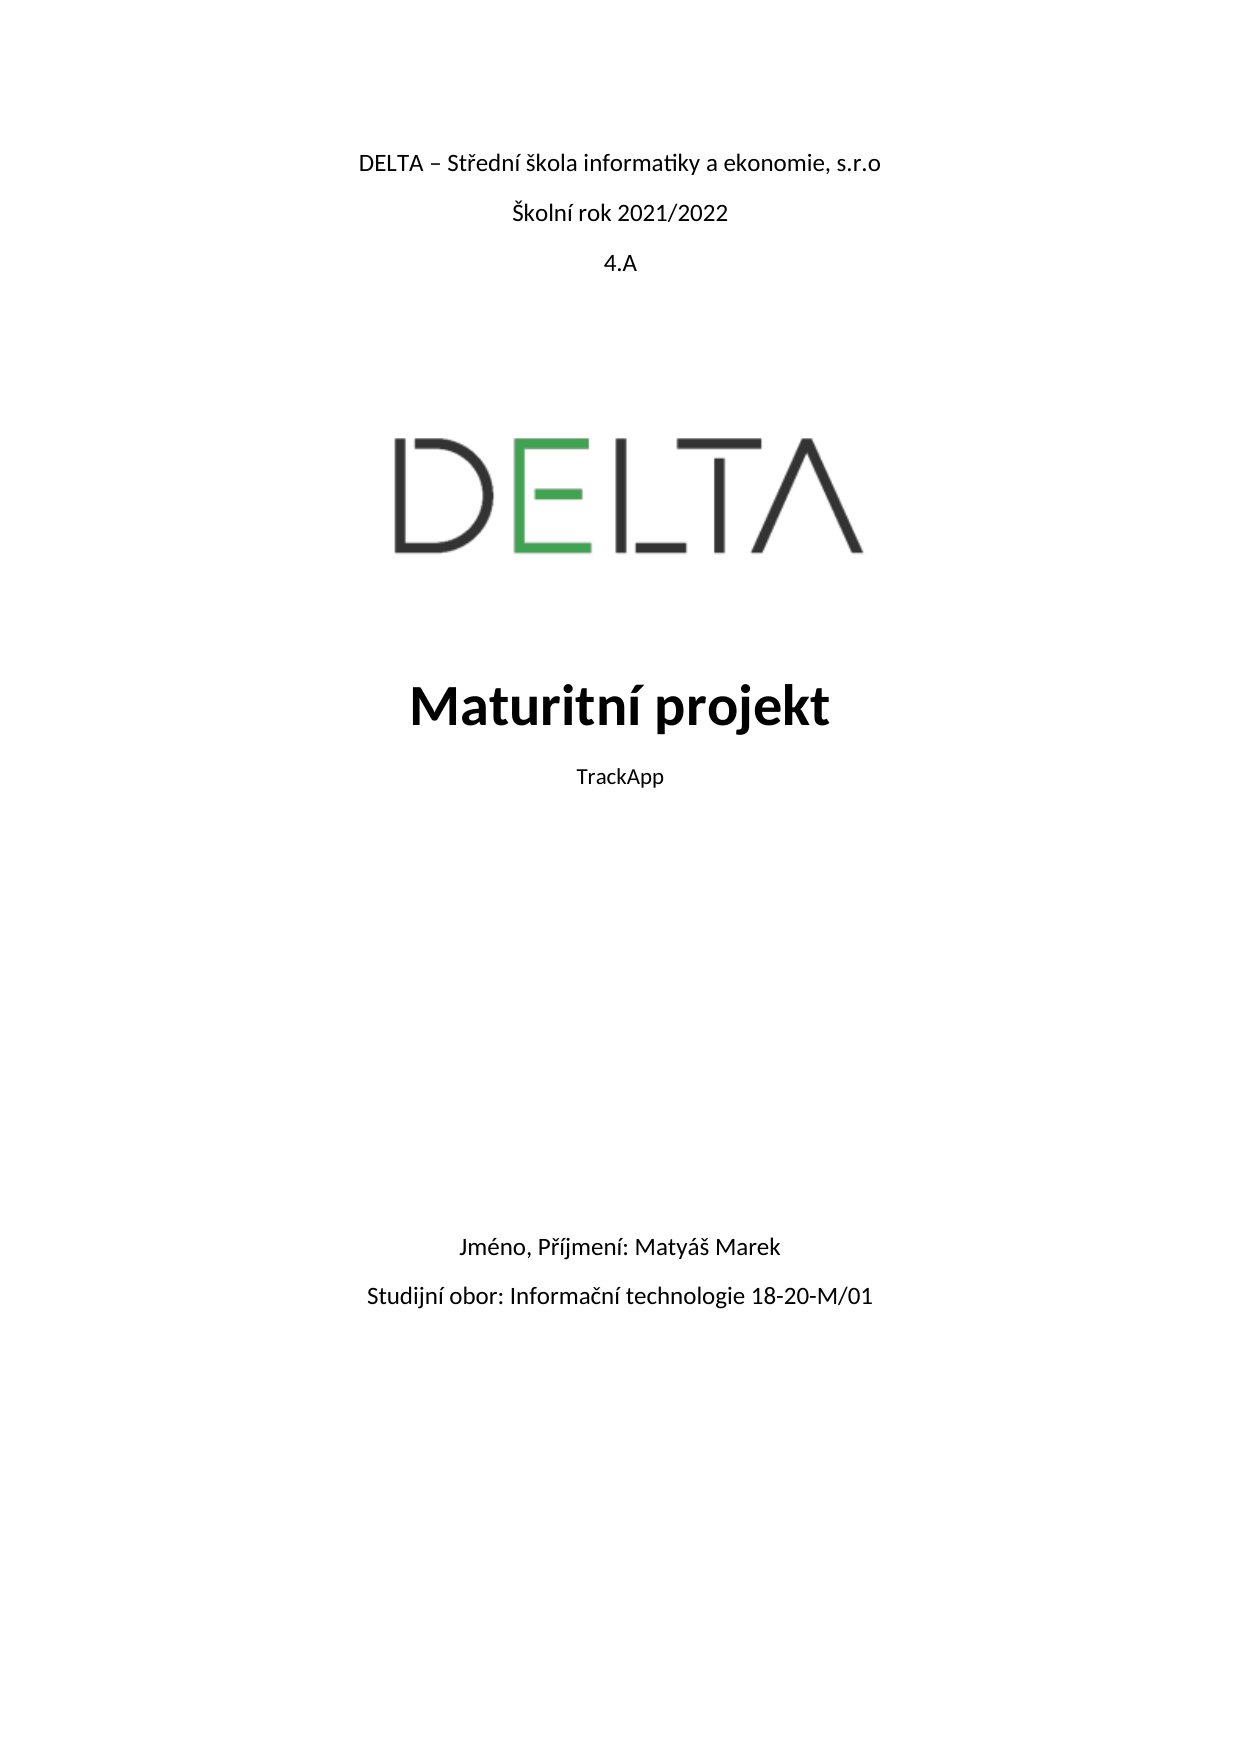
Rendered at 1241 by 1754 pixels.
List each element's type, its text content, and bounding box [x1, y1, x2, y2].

text DELTA – Střední škola informatiky a ekonomie, s.r.o [148, 148, 1093, 178]
text 4.A [148, 247, 1093, 277]
picture [337, 390, 903, 603]
text Studijní obor: Informační technologie 18-20-M/01 [148, 1280, 1093, 1311]
text TrackApp [148, 762, 1093, 790]
text Školní rok 2021/2022 [148, 197, 1093, 228]
text Maturitní projekt [148, 668, 1093, 739]
text Jméno, Příjmení: Matyáš Marek [148, 1231, 1093, 1261]
